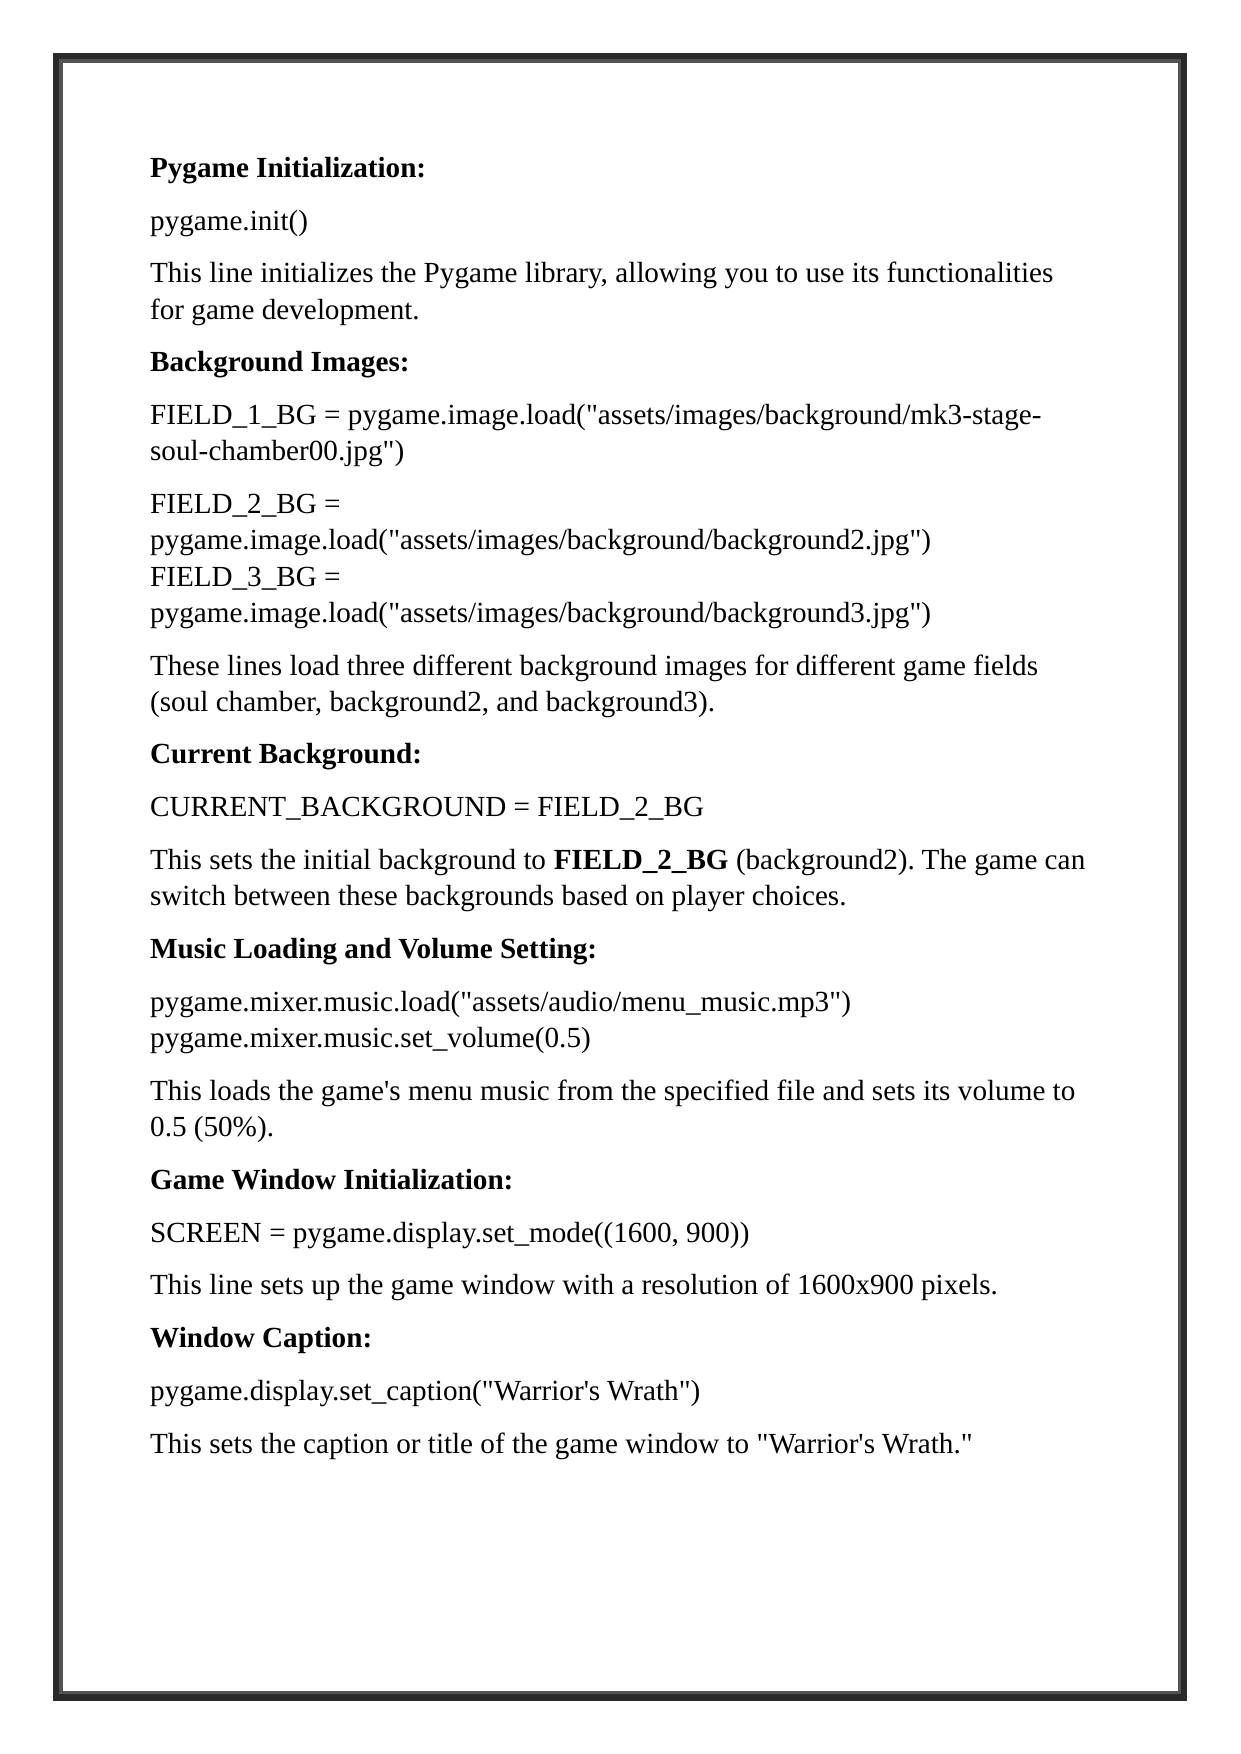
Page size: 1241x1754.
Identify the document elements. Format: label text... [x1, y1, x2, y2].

text Current Background: [150, 737, 1090, 770]
text pygame.init() [150, 203, 1090, 236]
text These lines load three different background images for different game fields (soul chamber, background2, and background3). [150, 648, 1090, 717]
text FIELD_2_BG = pygame.image.load("assets/images/background/background2.jpg") FIELD_3_BG = pygame.image.load("assets/images/background/background3.jpg") [150, 486, 1090, 628]
text FIELD_1_BG = pygame.image.load("assets/images/background/mk3-stage-soul-chamber00.jpg") [150, 397, 1090, 467]
text SCREEN = pygame.display.set_mode((1600, 900)) [150, 1215, 1090, 1248]
text CURRENT_BACKGROUND = FIELD_2_BG [150, 789, 1090, 823]
text pygame.display.set_caption("Warrior's Wrath") [150, 1373, 1090, 1407]
text Game Window Initialization: [150, 1162, 1090, 1195]
text This line sets up the game window with a resolution of 1600x900 pixels. [150, 1267, 1090, 1301]
text Music Loading and Volume Setting: [150, 931, 1090, 965]
text This sets the caption or title of the game window to "Warrior's Wrath." [150, 1426, 1090, 1459]
text Background Images: [150, 344, 1090, 378]
text This loads the game's menu music from the specified file and sets its volume to 0.5 (50%). [150, 1073, 1090, 1143]
text This line initializes the Pygame library, allowing you to use its functionalities for game development. [150, 256, 1090, 325]
text Pygame Initialization: [150, 150, 1090, 183]
text pygame.mixer.music.load("assets/audio/menu_music.mp3") pygame.mixer.music.set_volume(0.5) [150, 984, 1090, 1054]
text Window Caption: [150, 1320, 1090, 1354]
text This sets the initial background to FIELD_2_BG (background2). The game can switch between these backgrounds based on player choices. [150, 842, 1090, 912]
